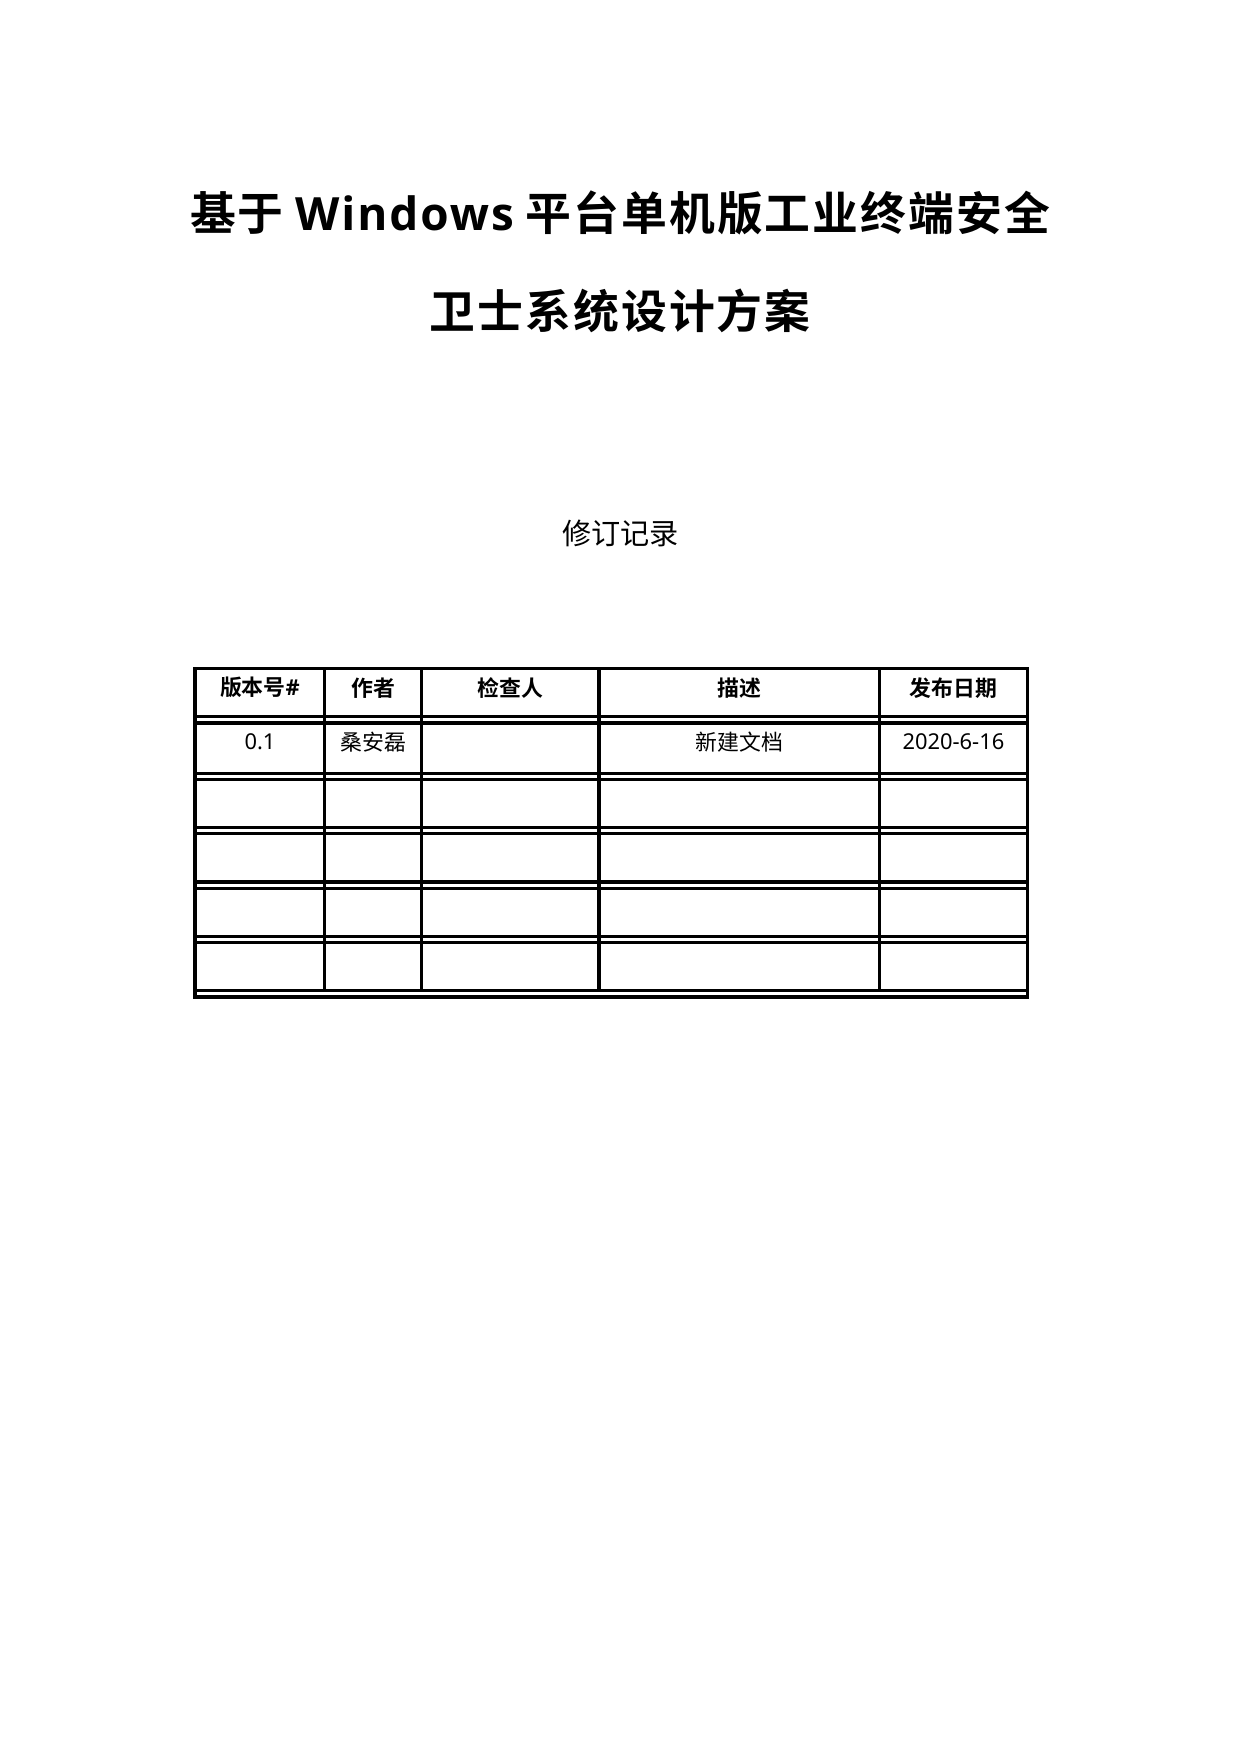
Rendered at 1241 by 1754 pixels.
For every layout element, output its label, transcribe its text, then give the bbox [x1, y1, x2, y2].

table_cell [423, 944, 597, 989]
table_cell 2020-6-16 [881, 725, 1026, 772]
table_cell [881, 835, 1026, 880]
table_cell [601, 890, 878, 935]
table_cell [423, 890, 597, 935]
table_cell [197, 944, 323, 989]
table_header 描述 [601, 670, 878, 715]
table_cell [423, 781, 597, 826]
table_cell [326, 890, 420, 935]
table_cell [601, 835, 878, 880]
table_cell [197, 781, 323, 826]
table_header 作者 [326, 670, 420, 715]
table_header 检查人 [423, 670, 597, 715]
text 基于Windows平台单机版工业终端安全卫士系统设计方案 [187, 162, 1053, 357]
table_cell 0.1 [197, 725, 323, 772]
table_cell [326, 781, 420, 826]
table_cell [423, 725, 597, 772]
table_cell [881, 781, 1026, 826]
table_cell [881, 890, 1026, 935]
table_header 发布日期 [881, 670, 1026, 715]
table_cell [197, 890, 323, 935]
table_cell 新建文档 [601, 725, 878, 772]
table_cell [601, 781, 878, 826]
table_cell [881, 944, 1026, 989]
table_header 版本号# [197, 670, 323, 715]
table_cell 桑安磊 [326, 725, 420, 772]
table_cell [601, 944, 878, 989]
table_cell [326, 944, 420, 989]
table_cell [423, 835, 597, 880]
table_cell [197, 835, 323, 880]
text 修订记录 [187, 499, 1053, 564]
table_cell [326, 835, 420, 880]
